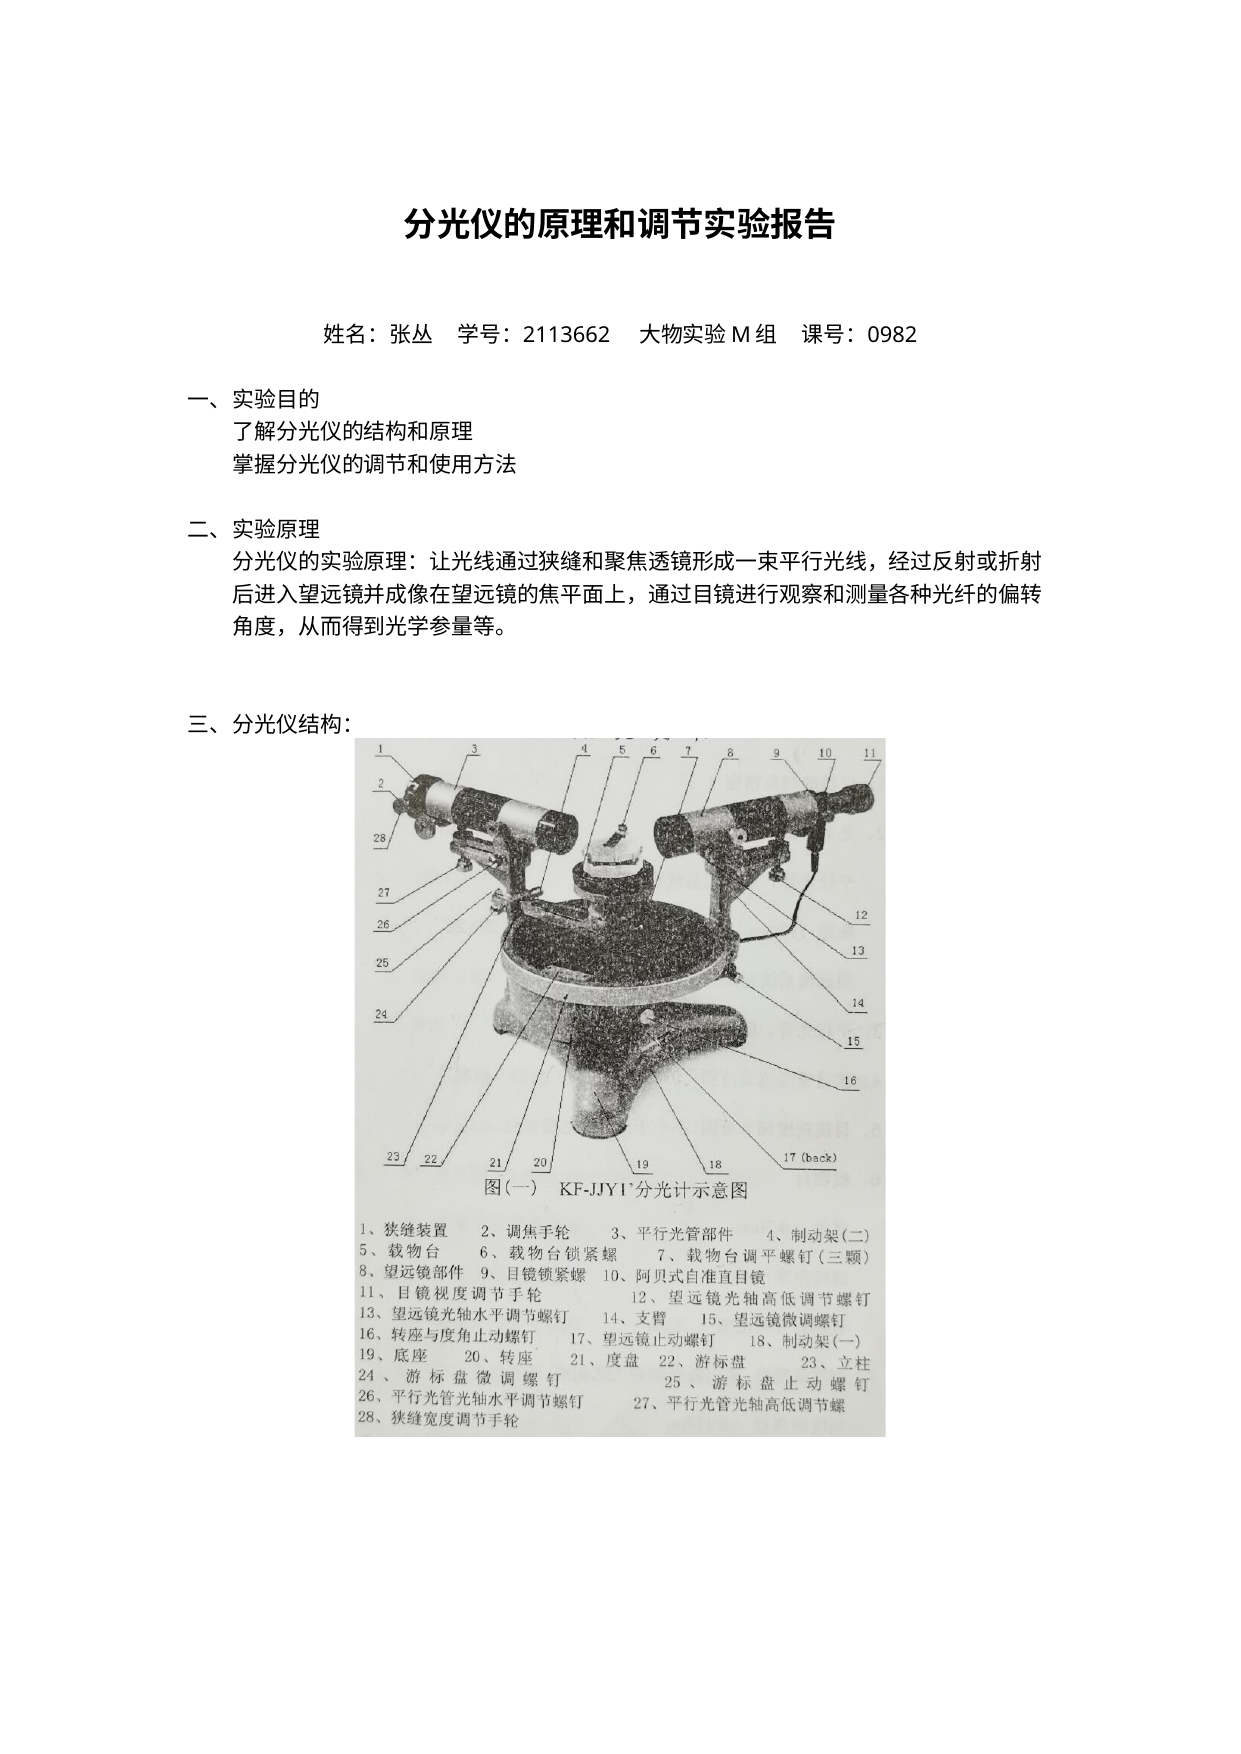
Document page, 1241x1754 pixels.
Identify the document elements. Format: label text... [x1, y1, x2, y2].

list 掌握分光仪的调节和使用方法 [232, 446, 1053, 479]
list 了解分光仪的结构和原理 [232, 414, 1053, 446]
list 实验原理 [187, 511, 1053, 544]
picture [354, 738, 886, 1437]
subtitle 分光仪的原理和调节实验报告 [187, 189, 1053, 254]
text 姓名：张丛 学号：2113662 大物实验M组 课号：0982 [187, 316, 1053, 349]
list 分光仪的实验原理：让光线通过狭缝和聚焦透镜形成一束平行光线，经过反射或折射后进入望远镜并成像在望远镜的焦平面上，通过目镜进行观察和测量各种光纤的偏转角度，从而得到光学参量等。 [232, 544, 1053, 641]
list 实验目的 [187, 381, 1053, 414]
list 分光仪结构： [187, 706, 1053, 739]
